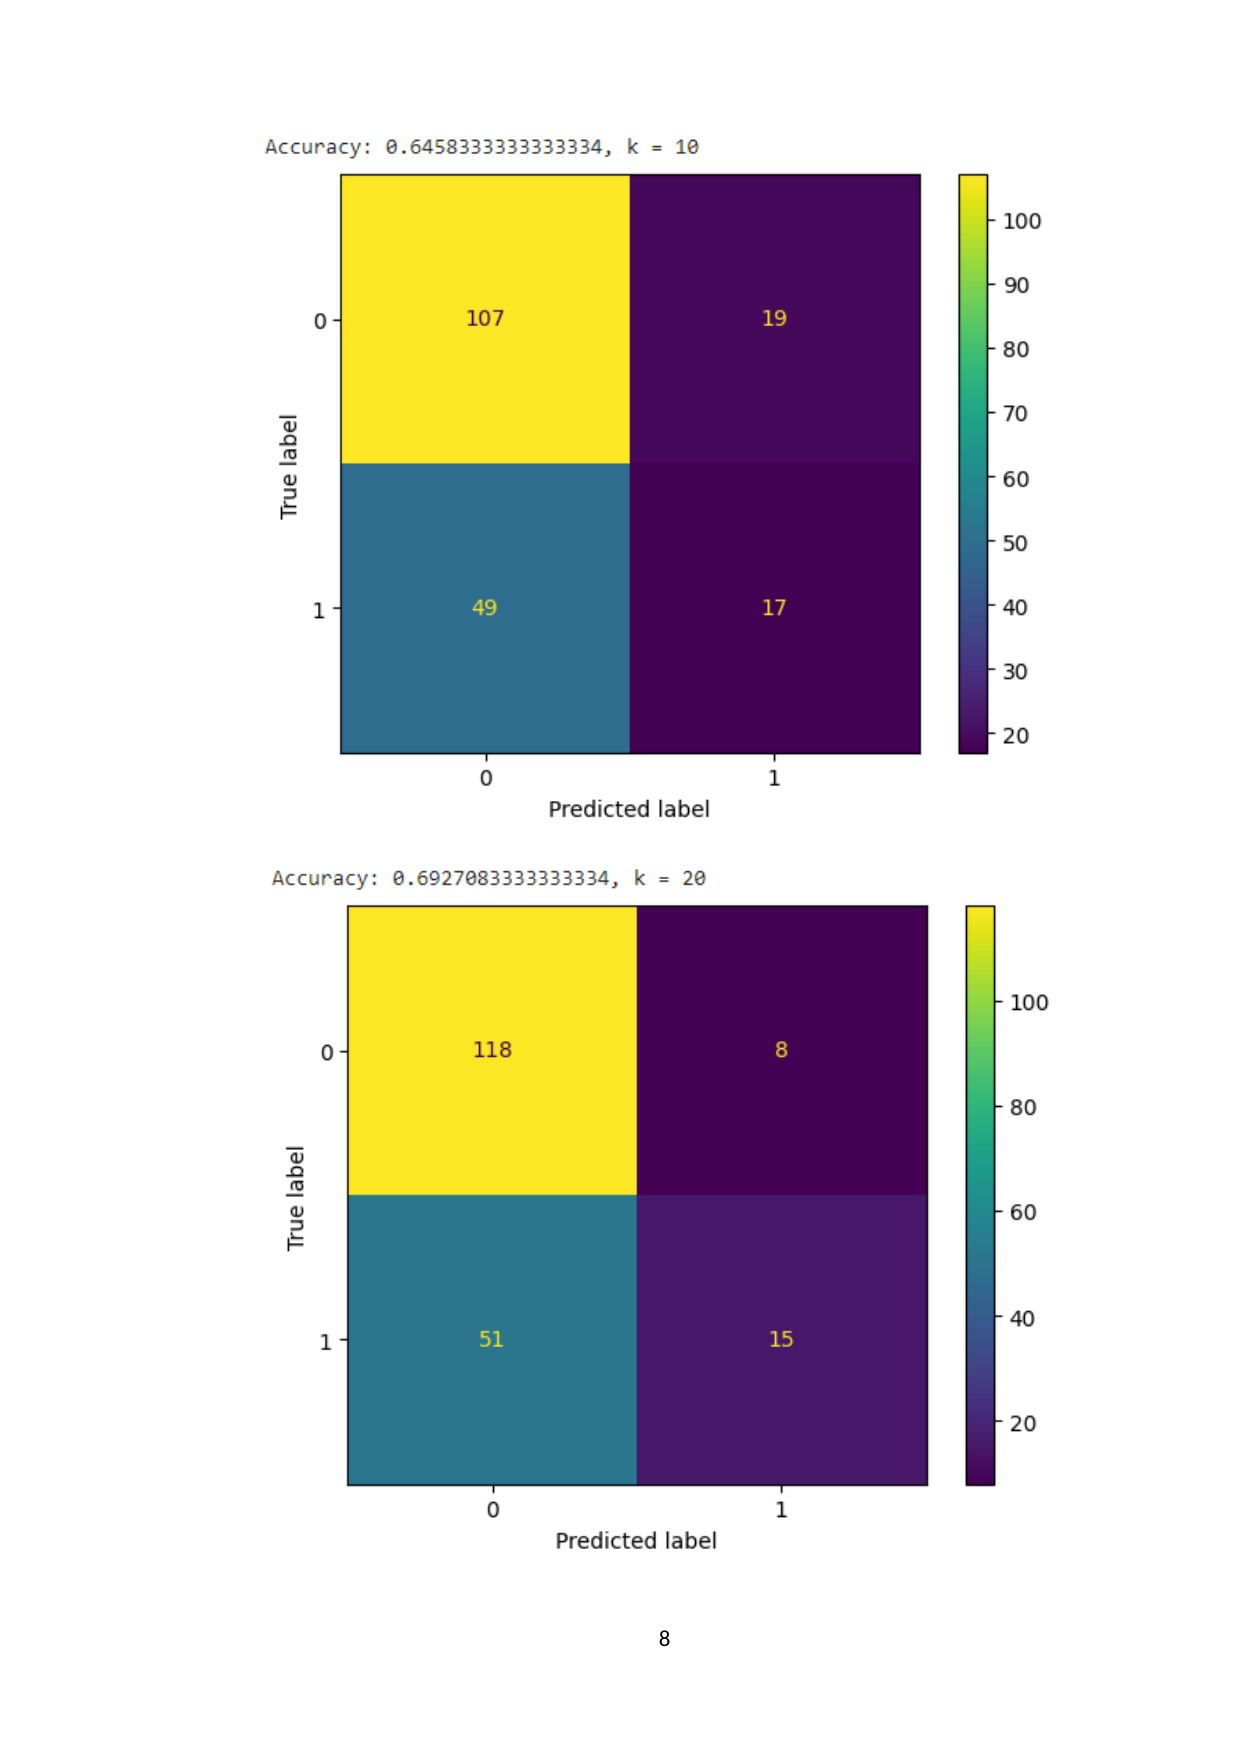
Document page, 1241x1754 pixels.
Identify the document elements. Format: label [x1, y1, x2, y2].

picture [245, 118, 1084, 836]
picture [255, 854, 1074, 1563]
